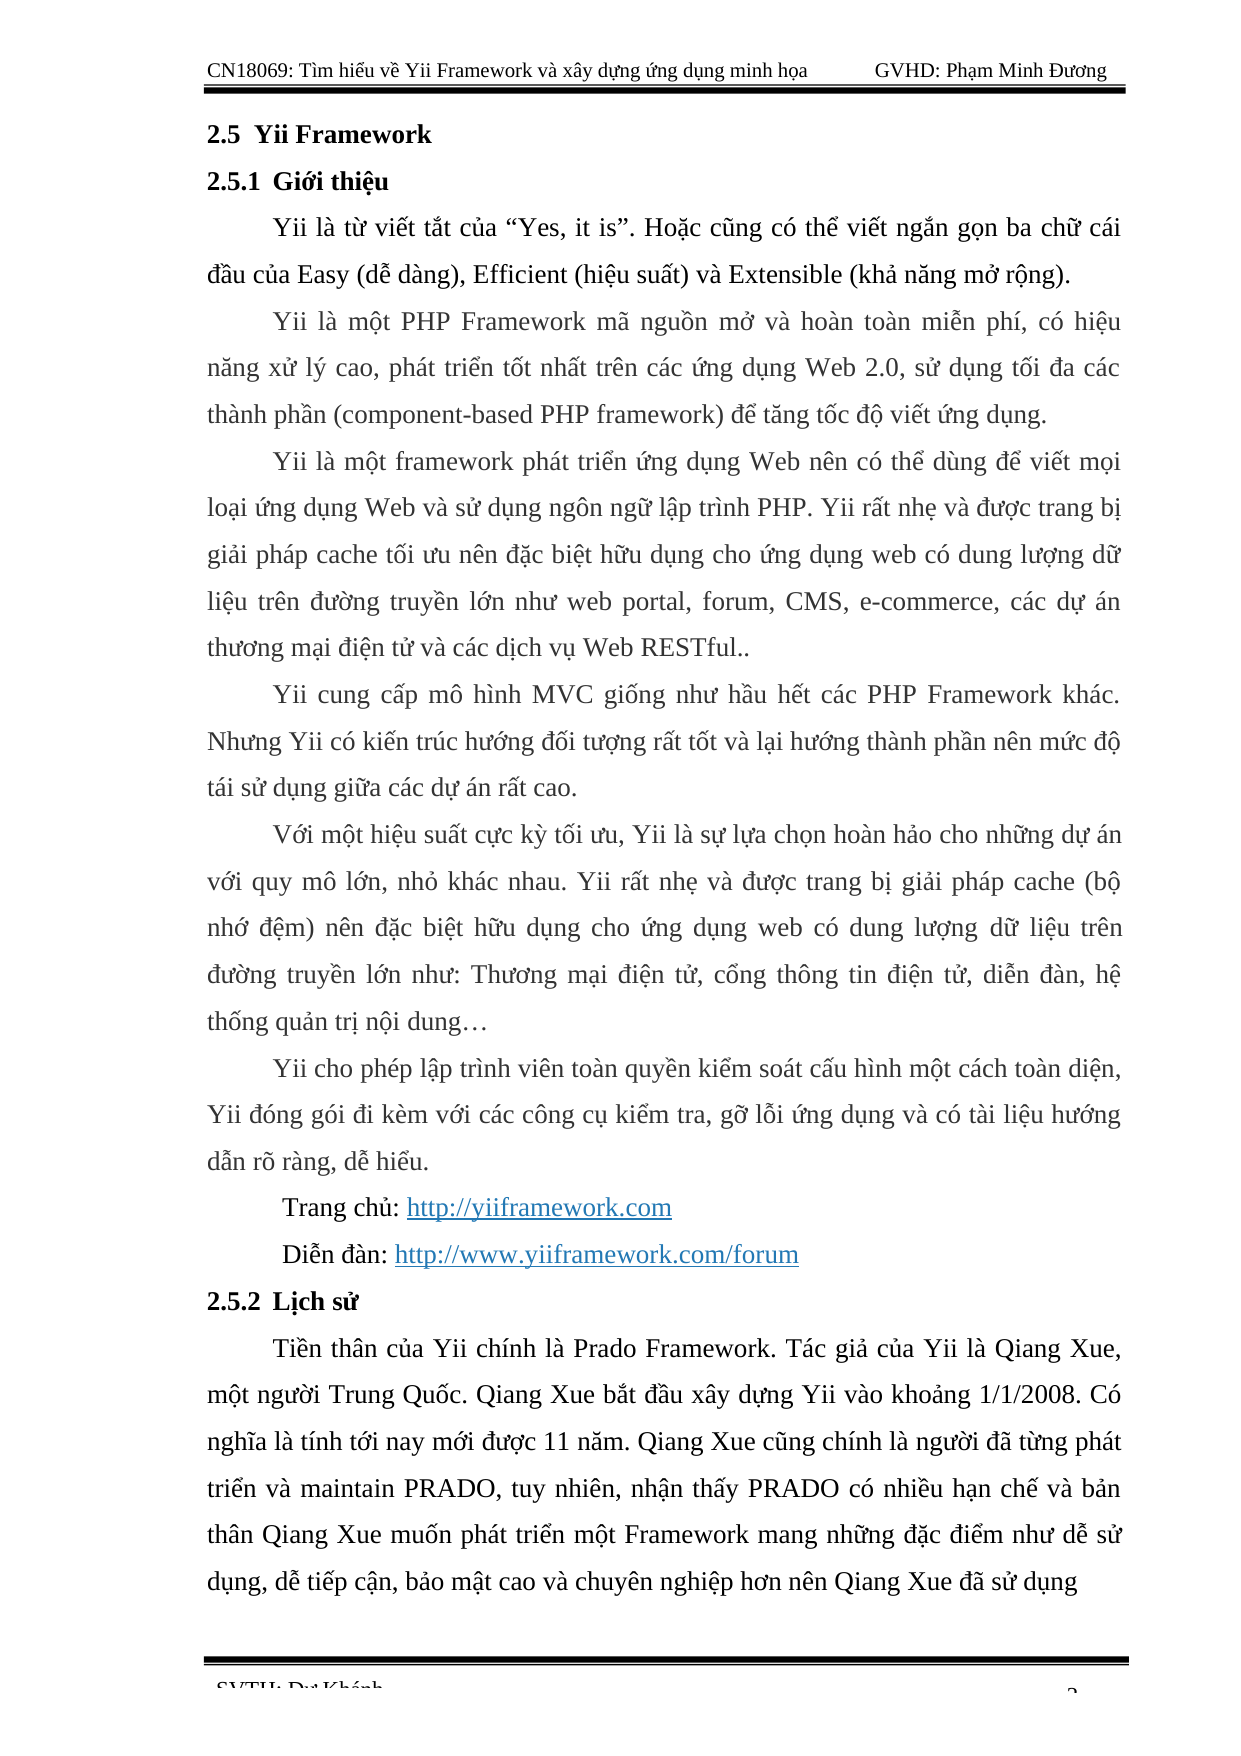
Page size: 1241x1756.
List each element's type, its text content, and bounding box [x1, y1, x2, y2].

text Yii là từ viết tắt của “Yes, it is”. Hoặc cũng có thể viết ngắn gọn ba chữ cái đầu của Easy (dễ dàng), Efficient (hiệu suất) và Extensible (khả năng mở rộng). [207, 211, 1122, 289]
text Yii cung cấp mô hình MVC giống như hầu hết các PHP Framework khác. Nhưng Yii có kiến trúc hướng đối tượng rất tốt và lại hướng thành phần nên mức độ tái sử dụng giữa các dự án rất cao. [207, 678, 1122, 803]
subtitle Giới thiệu [207, 165, 1159, 196]
text Yii cho phép lập trình viên toàn quyền kiểm soát cấu hình một cách toàn diện, Yii đóng gói đi kèm với các công cụ kiểm tra, gỡ lỗi ứng dụng và có tài liệu hướng dẫn rõ ràng, dễ hiểu. [207, 1052, 1123, 1176]
subtitle Lịch sử [207, 1285, 1159, 1316]
text Diễn đàn: http://www.yiiframework.com/forum [282, 1238, 1159, 1269]
text Trang chủ: http://yiiframework.com [282, 1192, 1159, 1223]
text Tiền thân của Yii chính là Prado Framework. Tác giả của Yii là Qiang Xue, một người Trung Quốc. Qiang Xue bắt đầu xây dựng Yii vào khoảng 1/1/2008. Có nghĩa là tính tới nay mới được 11 năm. Qiang Xue cũng chính là người đã từng phát triển và maintain PRADO, tuy nhiên, nhận thấy PRADO có nhiều hạn chế và bản thân Qiang Xue muốn phát triển một Framework mang những đặc điểm như dễ sử dụng, dễ tiếp cận, bảo mật cao và chuyên nghiệp hơn nên Qiang Xue đã sử dụng [207, 1332, 1123, 1596]
subtitle Yii Framework [207, 118, 1159, 149]
text Với một hiệu suất cực kỳ tối ưu, Yii là sự lựa chọn hoàn hảo cho những dự án với quy mô lớn, nhỏ khác nhau. Yii rất nhẹ và được trang bị giải pháp cache (bộ nhớ đệm) nên đặc biệt hữu dụng cho ứng dụng web có dung lượng dữ liệu trên đường truyền lớn như: Thương mại điện tử, cổng thông tin điện tử, diễn đàn, hệ thống quản trị nội dung… [207, 818, 1123, 1036]
text Yii là một PHP Framework mã nguồn mở và hoàn toàn miễn phí, có hiệu năng xử lý cao, phát triển tốt nhất trên các ứng dụng Web 2.0, sử dụng tối đa các thành phần (component-based PHP framework) để tăng tốc độ viết ứng dụng. [207, 305, 1122, 429]
text Yii là một framework phát triển ứng dụng Web nên có thể dùng để viết mọi loại ứng dụng Web và sử dụng ngôn ngữ lập trình PHP. Yii rất nhẹ và được trang bị giải pháp cache tối ưu nên đặc biệt hữu dụng cho ứng dụng web có dung lượng dữ liệu trên đường truyền lớn như web portal, forum, CMS, e-commerce, các dự án thương mại điện tử và các dịch vụ Web RESTful.. [207, 445, 1122, 663]
